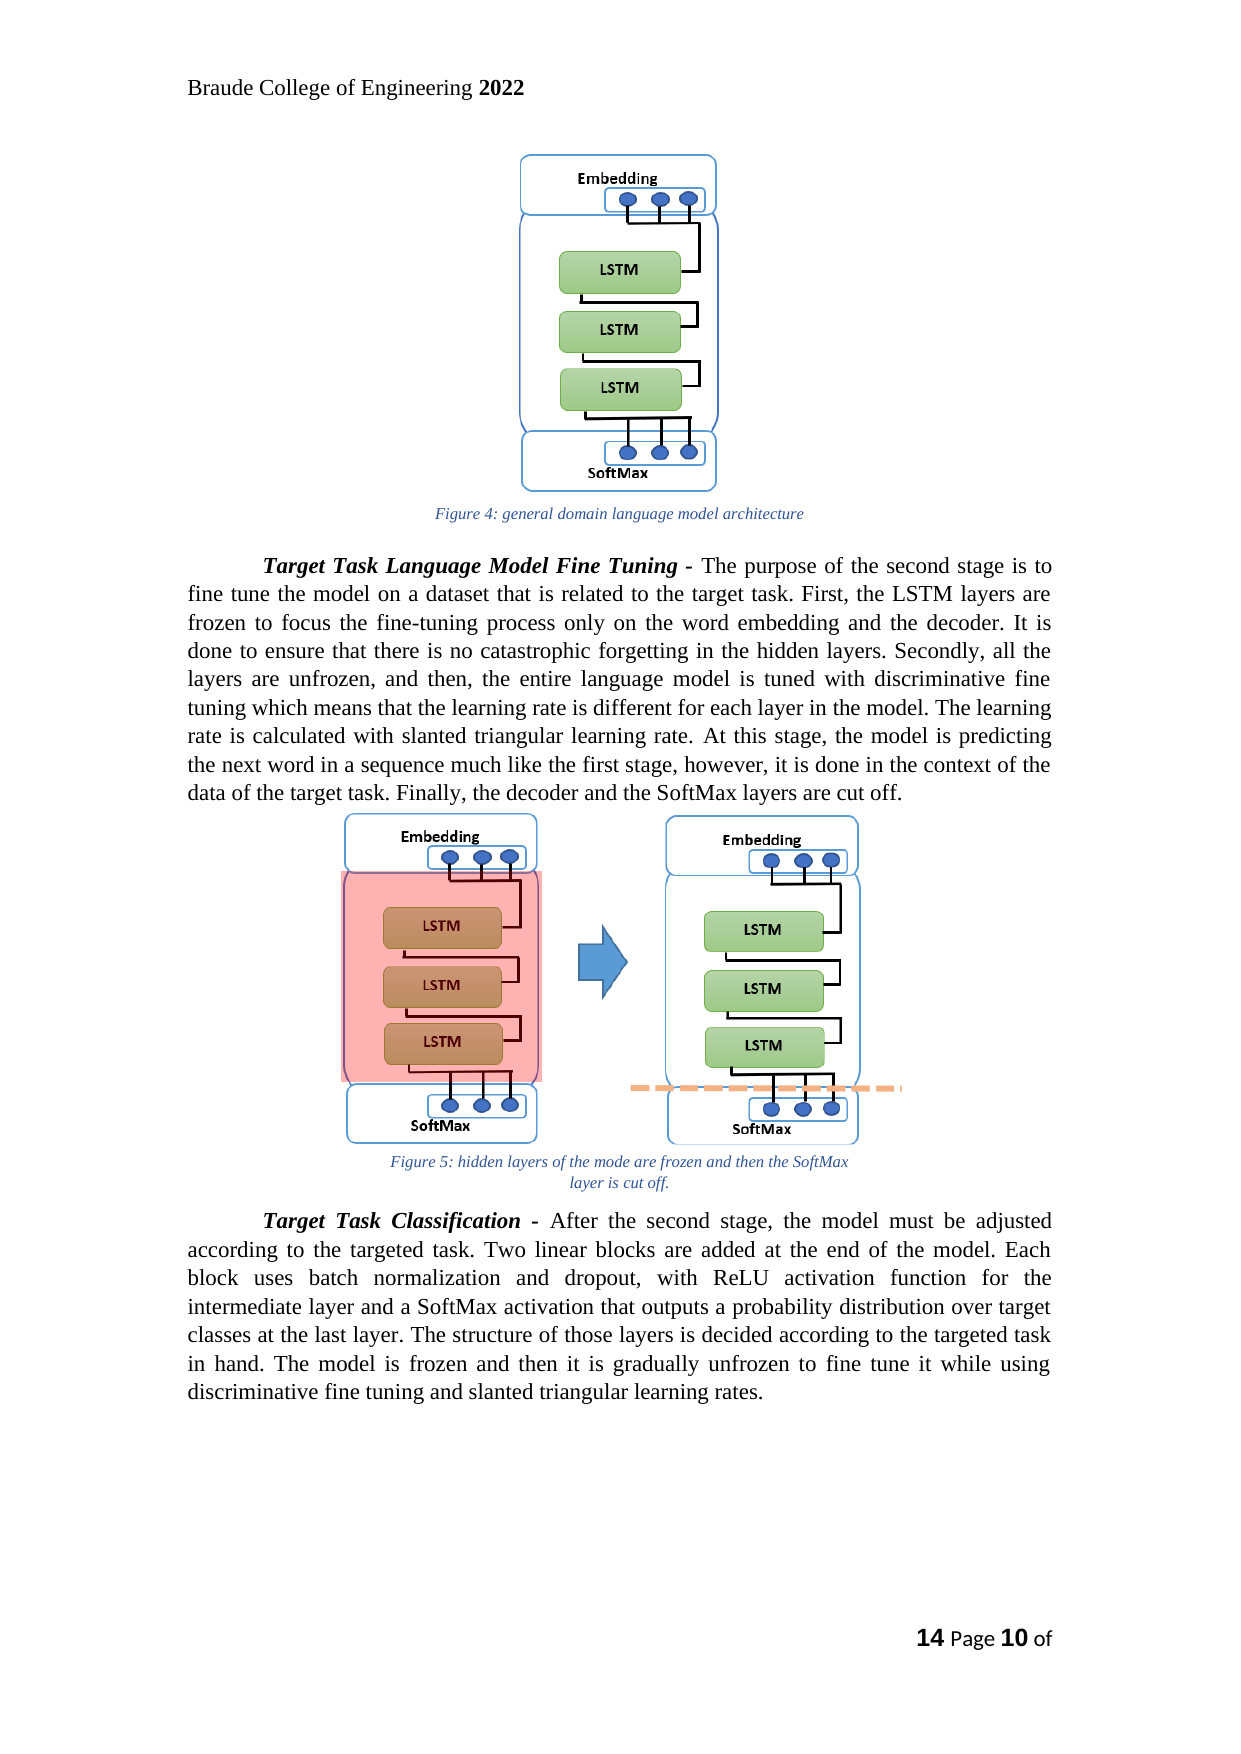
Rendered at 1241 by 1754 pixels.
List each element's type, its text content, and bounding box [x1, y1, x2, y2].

picture [334, 807, 907, 1149]
text Target Task Classification - After the second stage, the model must be adjusted according to the targeted task. Two linear blocks are added at the end of the model. Each block uses batch normalization and dropout, with ReLU activation function for the intermediate layer and a SoftMax activation that outputs a probability distribution over target classes at the last layer. The structure of those layers is decided according to the targeted task in hand. The model is frozen and then it is gradually unfrozen to fine tune it while using discriminative fine tuning and slanted triangular learning rates. [187, 1208, 1053, 1404]
picture [511, 150, 729, 493]
text Target Task Language Model Fine Tuning - The purpose of the second stage is to fine tune the model on a dataset that is related to the target task. First, the LSTM layers are frozen to focus the fine-tuning process only on the word embedding and the decoder. It is done to ensure that there is no catastrophic forgetting in the hidden layers. Secondly, all the layers are unfrozen, and then, the entire language model is tuned with discriminative fine tuning which means that the learning rate is different for each layer in the model. The learning rate is calculated with slanted triangular learning rate. At this stage, the model is predicting the next word in a sequence much like the first stage, however, it is done in the context of the data of the target task. Finally, the decoder and the SoftMax layers are cut off. [187, 552, 1053, 806]
